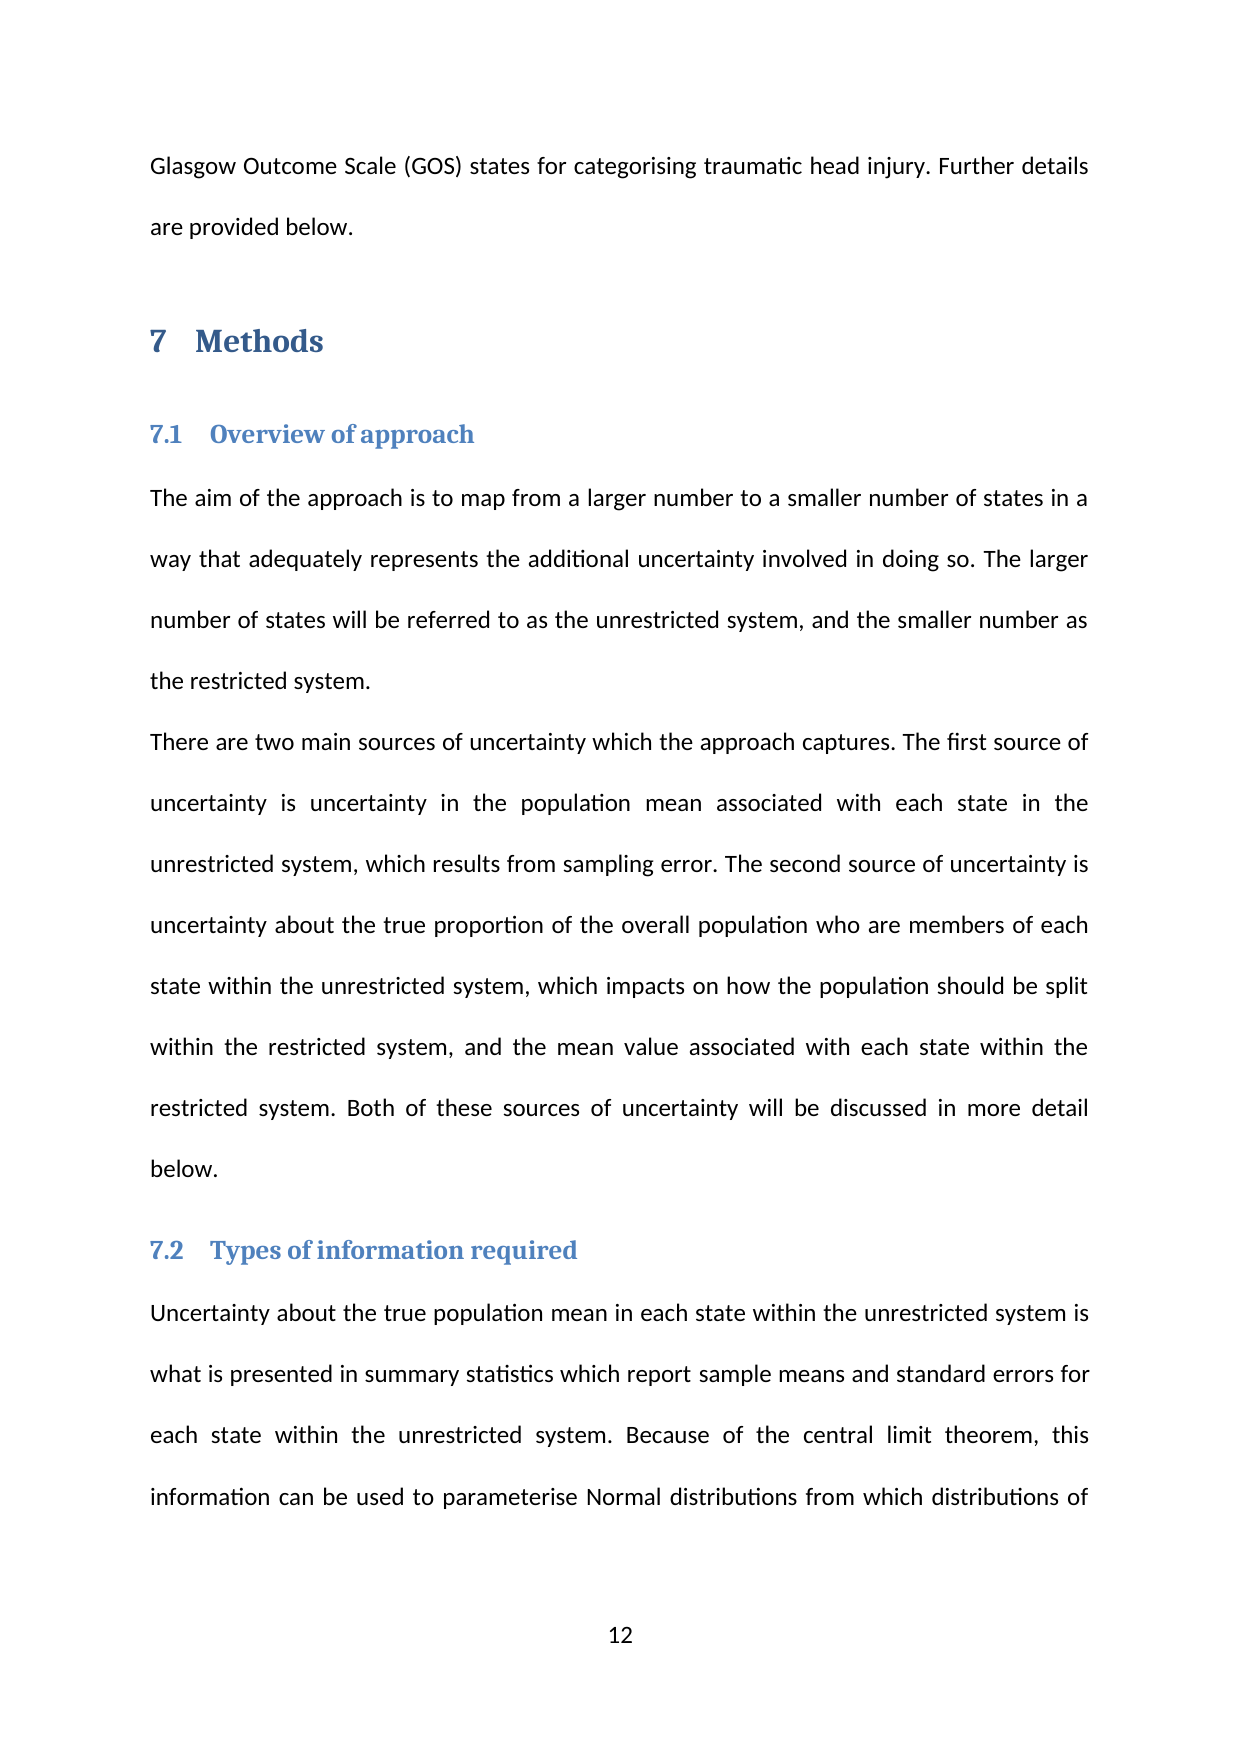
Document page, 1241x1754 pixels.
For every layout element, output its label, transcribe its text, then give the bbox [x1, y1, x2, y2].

subtitle Overview of approach [150, 419, 1090, 451]
text The aim of the approach is to map from a larger number to a smaller number of states in a way that adequately represents the additional uncertainty involved in doing so. The larger number of states will be referred to as the unrestricted system, and the smaller number as the restricted system. [150, 482, 1090, 696]
subtitle Methods [150, 322, 1090, 360]
subtitle Types of information required [150, 1235, 1090, 1266]
text There are two main sources of uncertainty which the approach captures. The first source of uncertainty is uncertainty in the population mean associated with each state in the unrestricted system, which results from sampling error. The second source of uncertainty is uncertainty about the true proportion of the overall population who are members of each state within the unrestricted system, which impacts on how the population should be split within the restricted system, and the mean value associated with each state within the restricted system. Both of these sources of uncertainty will be discussed in more detail below. [150, 726, 1090, 1184]
